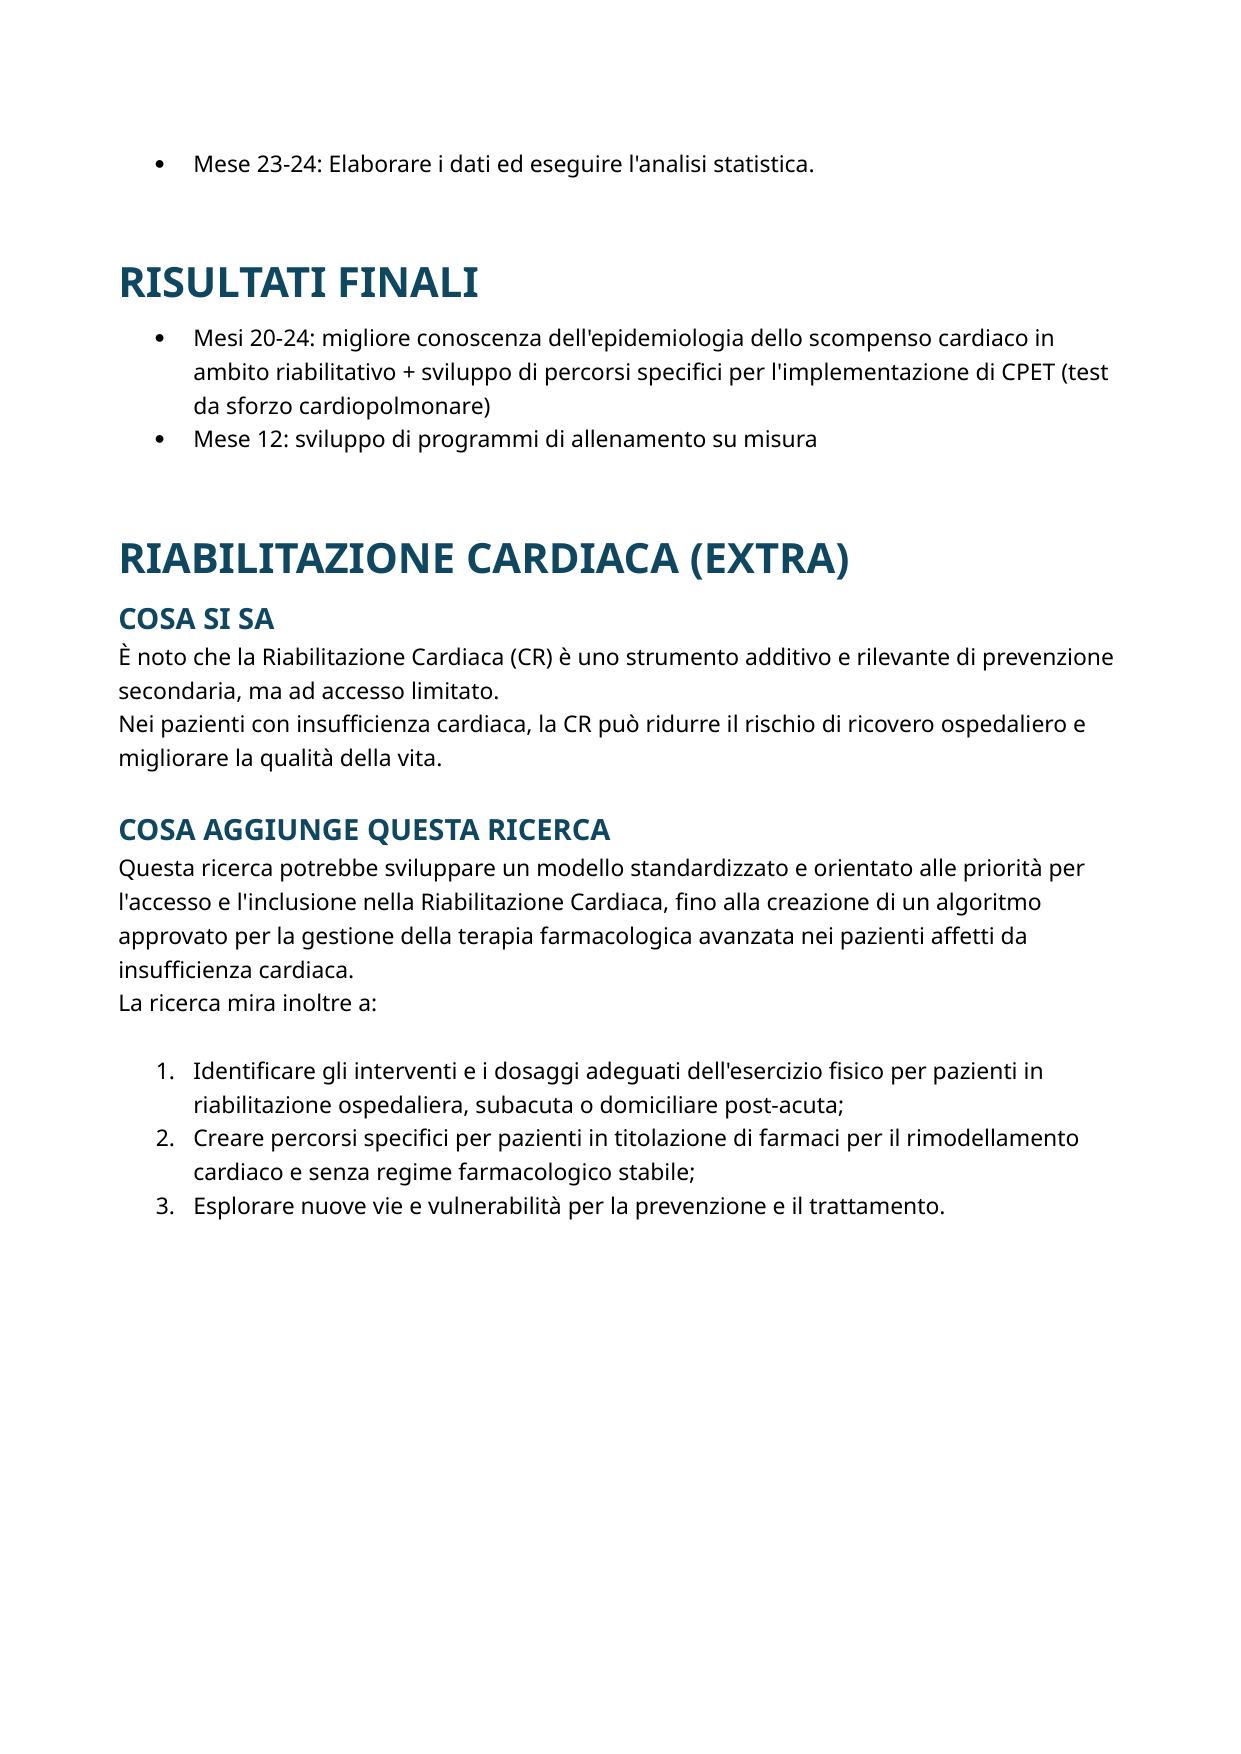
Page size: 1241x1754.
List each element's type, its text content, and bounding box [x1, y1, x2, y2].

list Esplorare nuove vie e vulnerabilità per la prevenzione e il trattamento. [156, 1190, 1122, 1221]
text È noto che la Riabilitazione Cardiaca (CR) è uno strumento additivo e rilevante di prevenzione secondaria, ma ad accesso limitato. [118, 641, 1122, 706]
subtitle RIABILITAZIONE CARDIACA (EXTRA) [118, 528, 1122, 585]
list Creare percorsi specifici per pazienti in titolazione di farmaci per il rimodellamento cardiaco e senza regime farmacologico stabile; [156, 1122, 1122, 1187]
text La ricerca mira inoltre a: [118, 987, 1122, 1019]
list Mese 12: sviluppo di programmi di allenamento su misura [156, 423, 1122, 455]
text Questa ricerca potrebbe sviluppare un modello standardizzato e orientato alle priorità per l'accesso e l'inclusione nella Riabilitazione Cardiaca, fino alla creazione di un algoritmo approvato per la gestione della terapia farmacologica avanzata nei pazienti affetti da insufficienza cardiaca. [118, 852, 1122, 985]
subtitle RISULTATI FINALI [118, 253, 1122, 309]
list Mese 23-24: Elaborare i dati ed eseguire l'analisi statistica. [156, 148, 1122, 179]
list Mesi 20-24: migliore conoscenza dell'epidemiologia dello scompenso cardiaco in ambito riabilitativo + sviluppo di percorsi specifici per l'implementazione di CPET (test da sforzo cardiopolmonare) [156, 322, 1122, 421]
text COSA SI SA [118, 598, 1122, 638]
text COSA AGGIUNGE QUESTA RICERCA [118, 809, 1122, 849]
text Nei pazienti con insufficienza cardiaca, la CR può ridurre il rischio di ricovero ospedaliero e migliorare la qualità della vita. [118, 708, 1122, 773]
list Identificare gli interventi e i dosaggi adeguati dell'esercizio fisico per pazienti in riabilitazione ospedaliera, subacuta o domiciliare post-acuta; [156, 1055, 1122, 1120]
